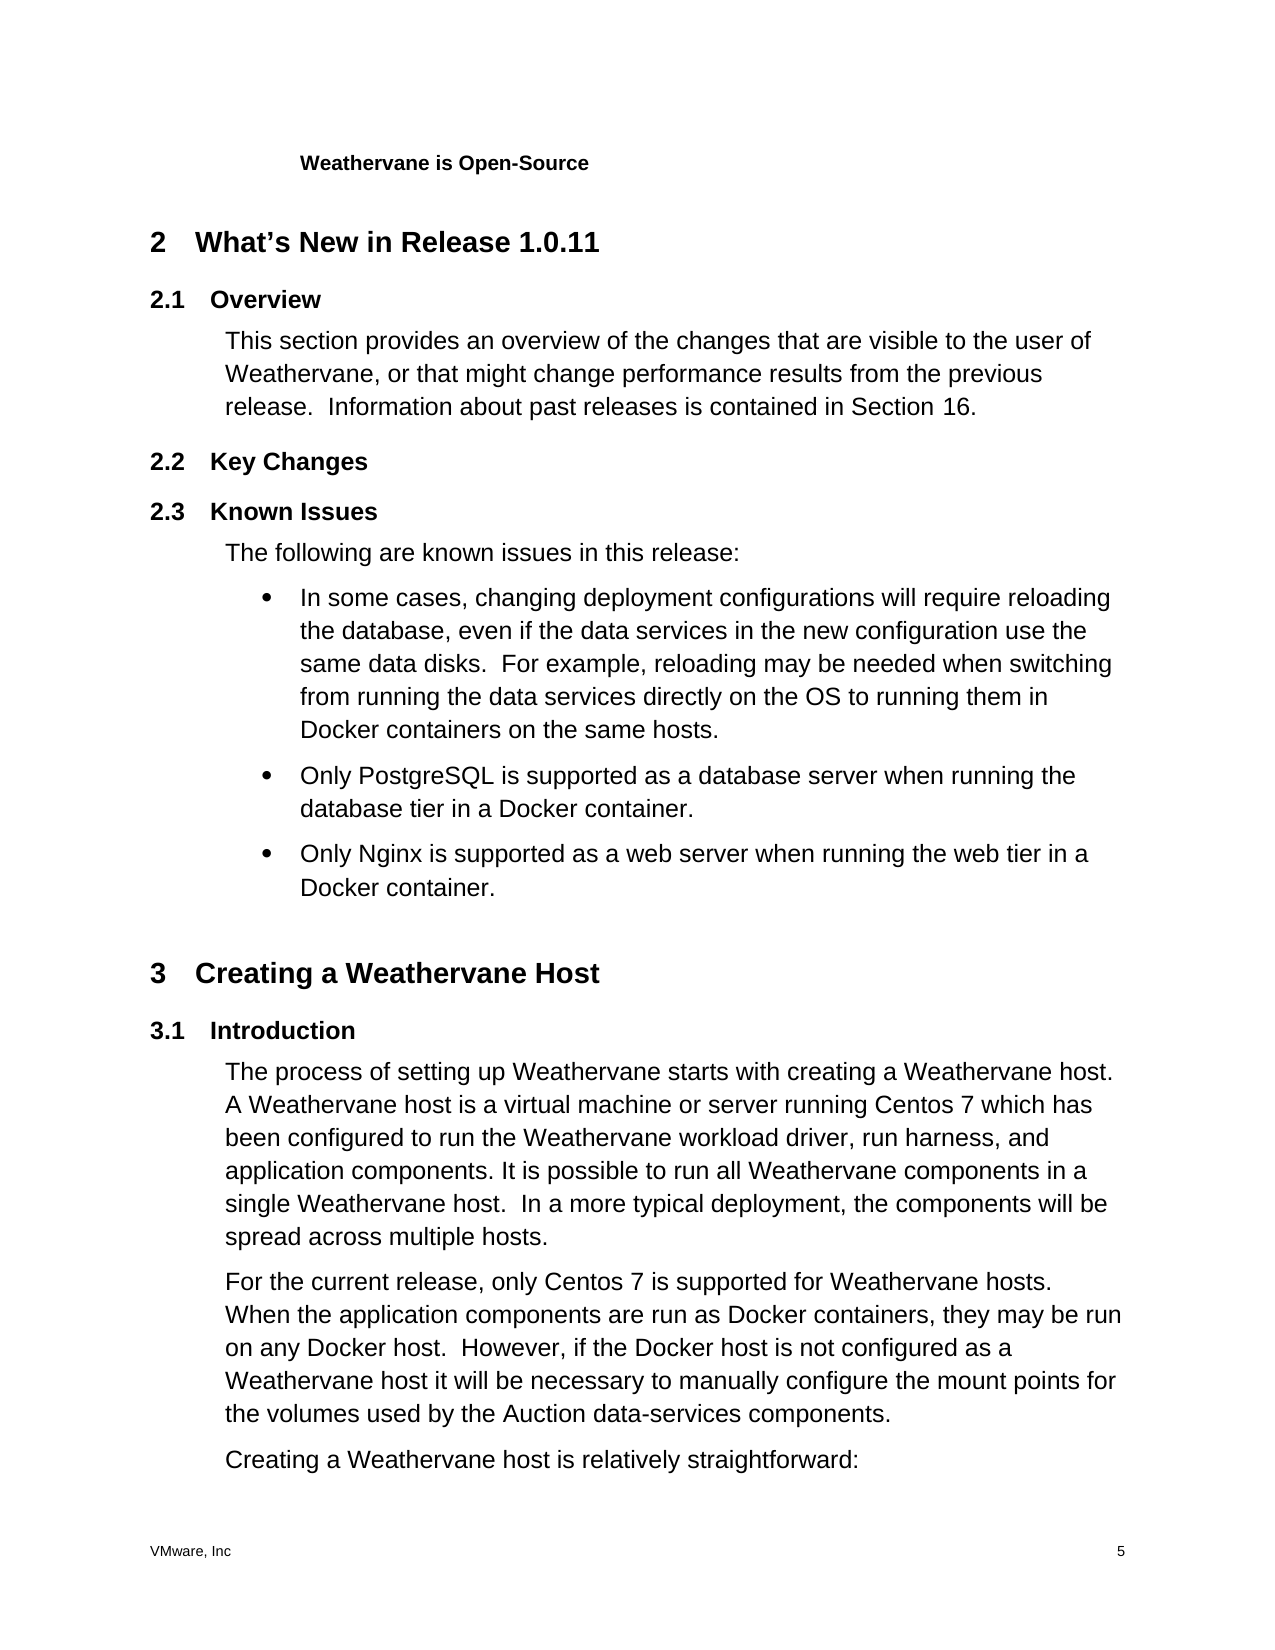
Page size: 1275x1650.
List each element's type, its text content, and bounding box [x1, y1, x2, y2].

subtitle Overview [150, 288, 1125, 313]
subtitle Weathervane is Open-Source [300, 150, 1125, 175]
list Only Nginx is supported as a web server when running the web tier in a Docker container. [262, 839, 1125, 901]
text This section provides an overview of the changes that are visible to the user of Weathervane, or that might change performance results from the previous release. Information about past releases is contained in Section 16. [225, 326, 1125, 421]
subtitle Key Changes [150, 450, 1125, 475]
list In some cases, changing deployment configurations will require reloading the database, even if the data services in the new configuration use the same data disks. For example, reloading may be needed when switching from running the data services directly on the OS to running them in Docker containers on the same hosts. [262, 583, 1125, 744]
subtitle What’s New in Release 1.0.11 [150, 225, 1125, 258]
subtitle Creating a Weathervane Host [150, 956, 1125, 989]
list Only PostgreSQL is supported as a database server when running the database tier in a Docker container. [262, 761, 1125, 823]
subtitle Known Issues [150, 500, 1125, 525]
text Creating a Weathervane host is relatively straightforward: [225, 1445, 1125, 1474]
subtitle Introduction [150, 1019, 1125, 1044]
text The following are known issues in this release: [225, 538, 1125, 566]
